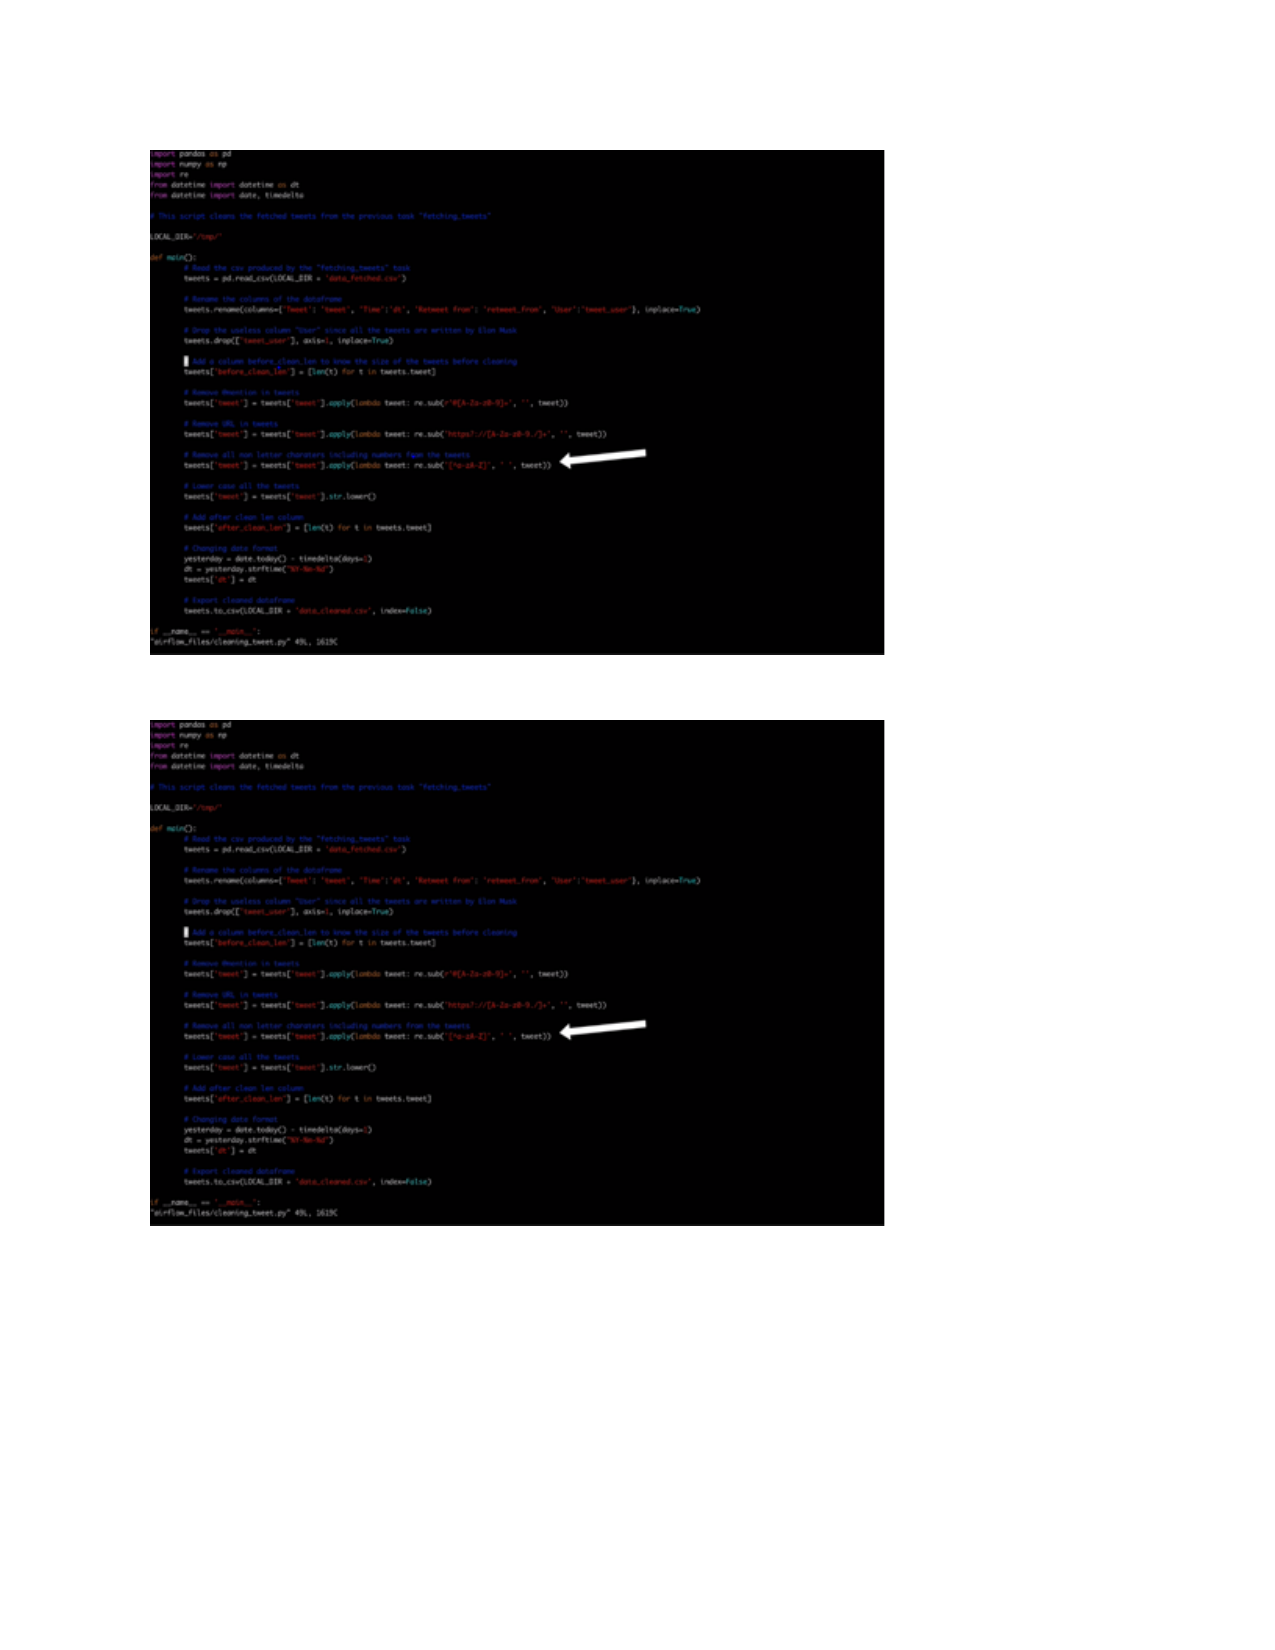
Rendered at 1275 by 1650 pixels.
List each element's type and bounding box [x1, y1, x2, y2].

picture [150, 720, 885, 1226]
picture [150, 150, 885, 655]
